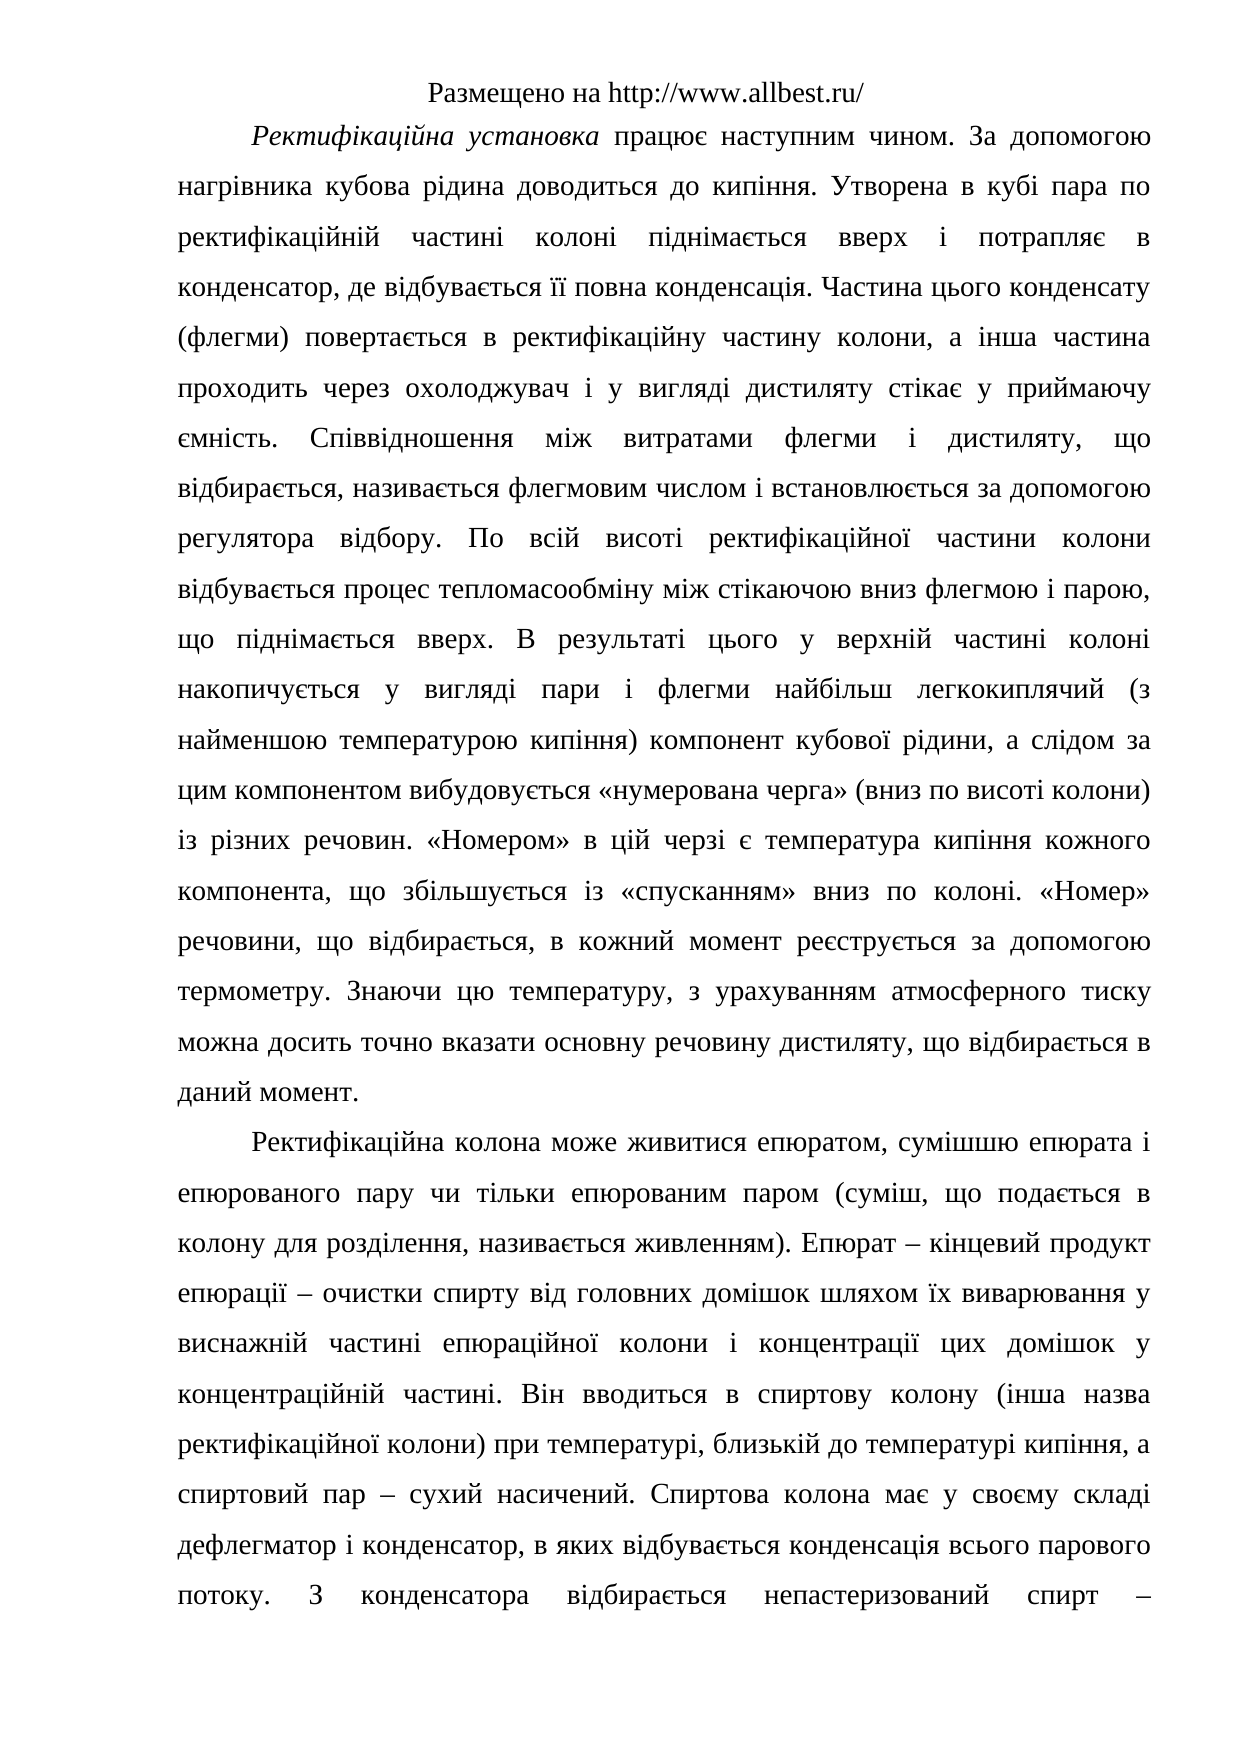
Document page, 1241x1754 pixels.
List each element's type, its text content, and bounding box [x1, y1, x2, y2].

text Ректифікаційна установка працює наступним чином. За допомогою нагрівника кубова рідина доводиться до кипіння. Утворена в кубі пара по ректифікаційній частині колоні піднімається вверх і потрапляє в конденсатор, де відбувається її повна конденсація. Частина цього конденсату (флегми) повертається в ректифікаційну частину колони, а інша частина проходить через охолоджувач і у вигляді дистиляту стікає у приймаючу ємність. Співвідношення між витратами флегми і дистиляту, що відбирається, називається флегмовим числом і встановлюється за допомогою регулятора відбору. По всій висоті ректифікаційної частини колони відбувається процес тепломасообміну між стікаючою вниз флегмою і парою, що піднімається вверх. В результаті цього у верхній частині колоні накопичується у вигляді пари і флегми найбільш легкокиплячий (з найменшою температурою кипіння) компонент кубової рідини, а слідом за цим компонентом вибудовується «нумерована черга» (вниз по висоті колони) із різних речовин. «Номером» в цій черзі є температура кипіння кожного компонента, що збільшується із «спусканням» вниз по колоні. «Номер» речовини, що відбирається, в кожний момент реєструється за допомогою термометру. Знаючи цю температуру, з урахуванням атмосферного тиску можна досить точно вказати основну речовину дистиляту, що відбирається в даний момент. [177, 118, 1152, 1108]
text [177, 1124, 1152, 1611]
